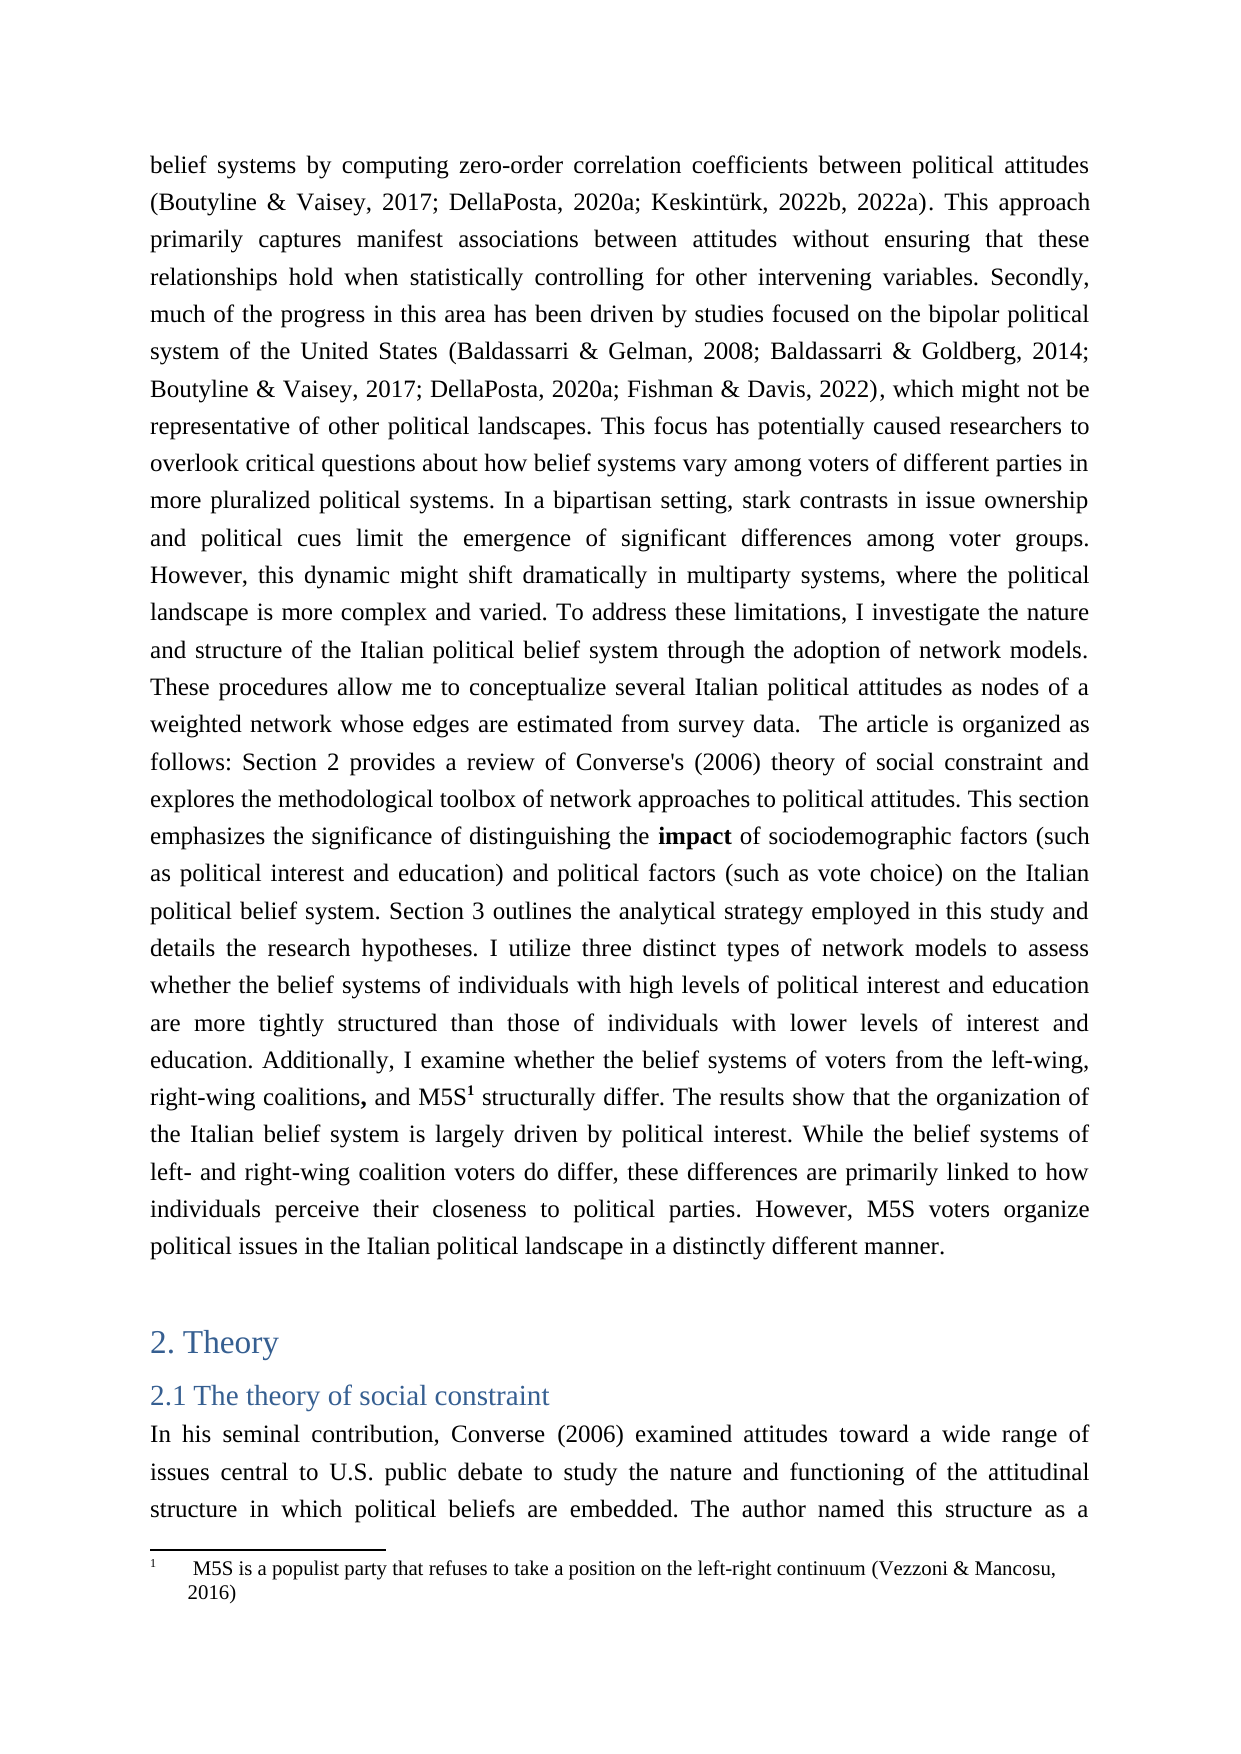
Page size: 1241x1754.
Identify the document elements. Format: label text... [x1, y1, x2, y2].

subtitle 2. Theory [150, 1323, 1090, 1361]
subtitle 2.1 The theory of social constraint [150, 1378, 1090, 1411]
